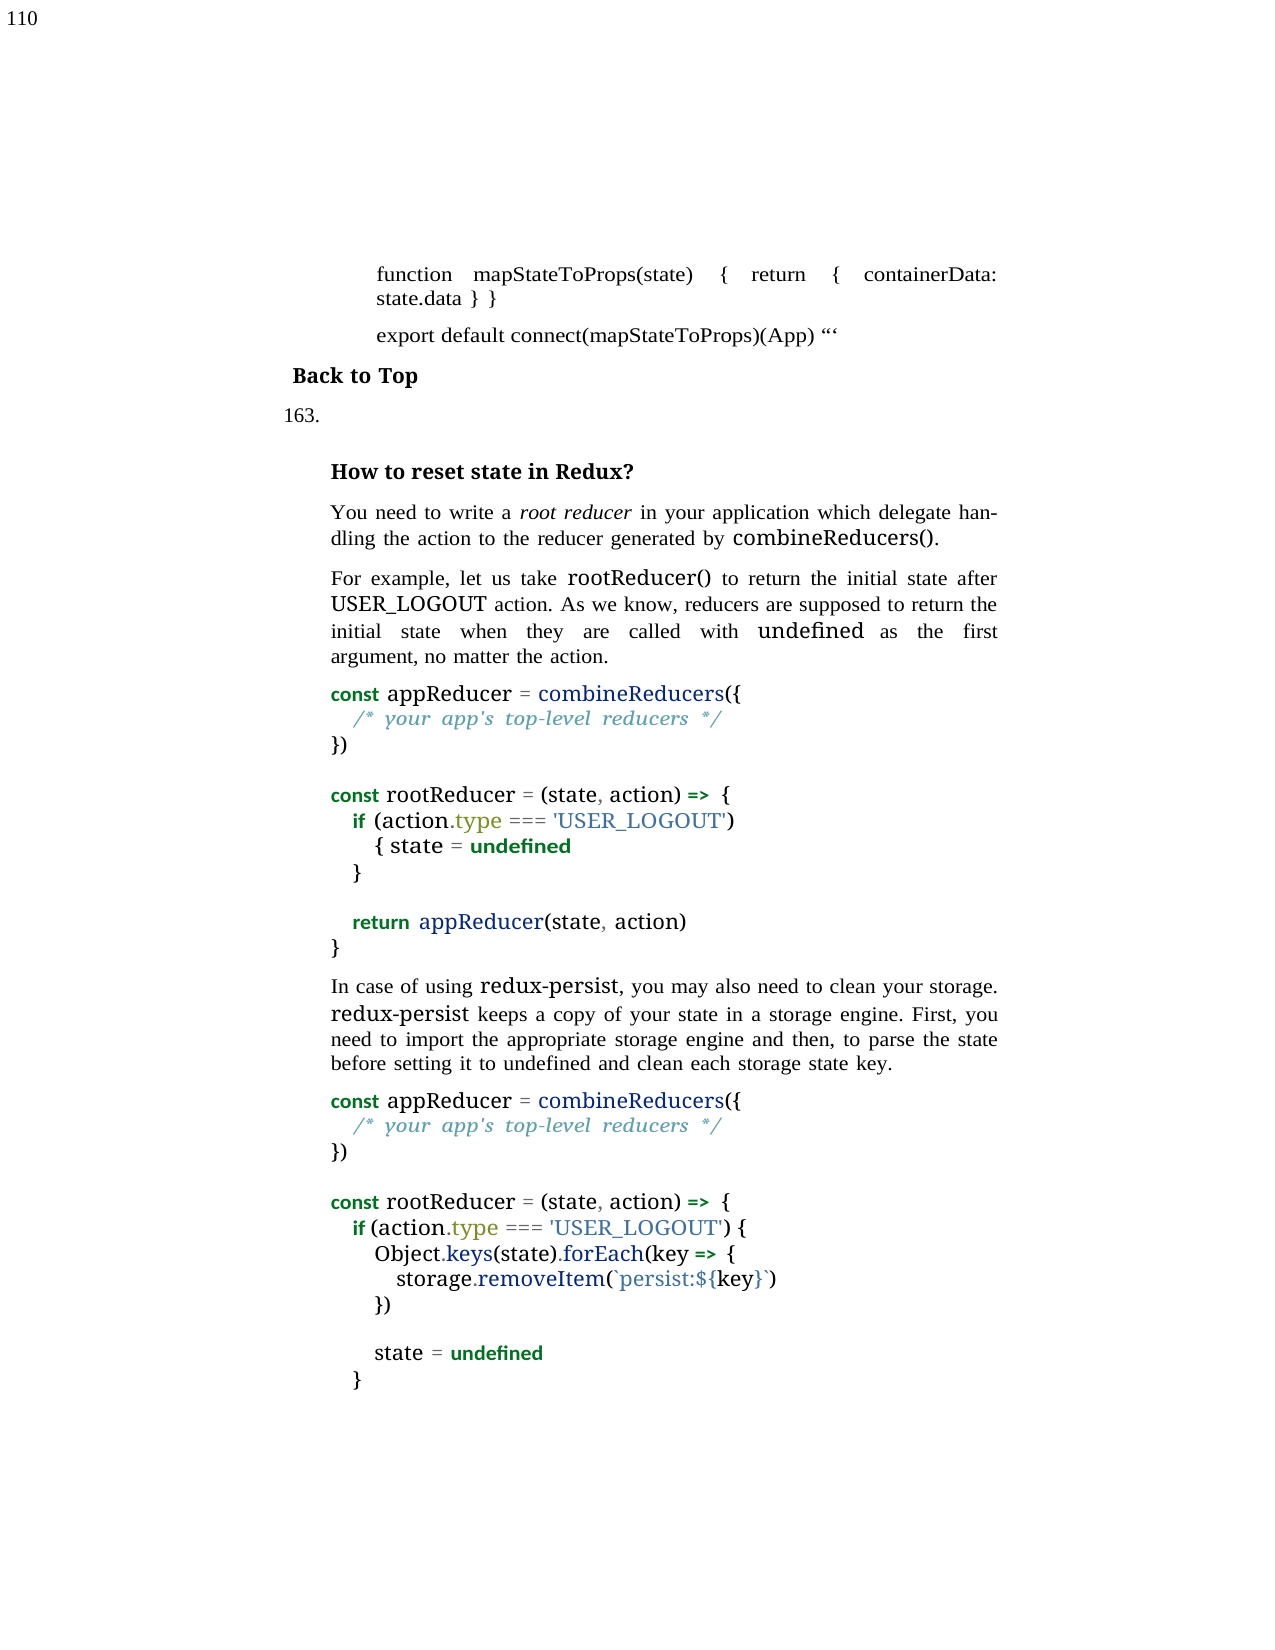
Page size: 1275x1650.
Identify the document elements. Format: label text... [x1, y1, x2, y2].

text /* your app's top-level reducers */ [352, 1113, 1275, 1137]
subtitle Back to Top [292, 361, 1275, 389]
text }) [331, 1137, 1275, 1165]
text if (action.type === 'USER_LOGOUT') { Object.keys(state).forEach(key => { [352, 1215, 756, 1267]
text In case of using redux-persist, you may also need to clean your storage. redux-persist keeps a copy of your state in a storage engine. First, you need to import the appropriate storage engine and then, to parse the state before setting it to undefined and clean each storage state key. [331, 972, 999, 1075]
text const appReducer = combineReducers({ [331, 680, 1275, 707]
text const rootReducer = (state, action) => { [331, 1188, 1275, 1214]
text storage.removeItem(`persist:${key}`) [396, 1267, 1275, 1292]
text if (action.type === 'USER_LOGOUT') { state = undefined [352, 808, 745, 860]
text function mapStateToProps(state) { return { containerData: state.data } } [376, 262, 998, 310]
text For example, let us take rootReducer() to return the initial state after USER_LOGOUT action. As we know, reducers are supposed to return the initial state when they are called with undefined as the first argument, no matter the action. [331, 564, 998, 668]
text return appReducer(state, action) [352, 909, 1275, 935]
text /* your app's top-level reducers */ [352, 707, 1275, 730]
text const appReducer = combineReducers({ [331, 1087, 1275, 1113]
text state = undefined [374, 1341, 1275, 1365]
text } [352, 860, 1275, 886]
text 163. [283, 403, 1275, 427]
text You need to write a root reducer in your application which delegate han- dling the action to the reducer generated by combineReducers(). [330, 501, 998, 552]
text const rootReducer = (state, action) => { [331, 782, 1275, 807]
text } [352, 1366, 1275, 1394]
text }) [331, 730, 1275, 758]
text export default connect(mapStateToProps)(App) “‘ [376, 323, 1275, 347]
text }) [374, 1292, 1275, 1318]
subtitle How to reset state in Redux? [331, 457, 1275, 486]
text } [331, 935, 1275, 961]
